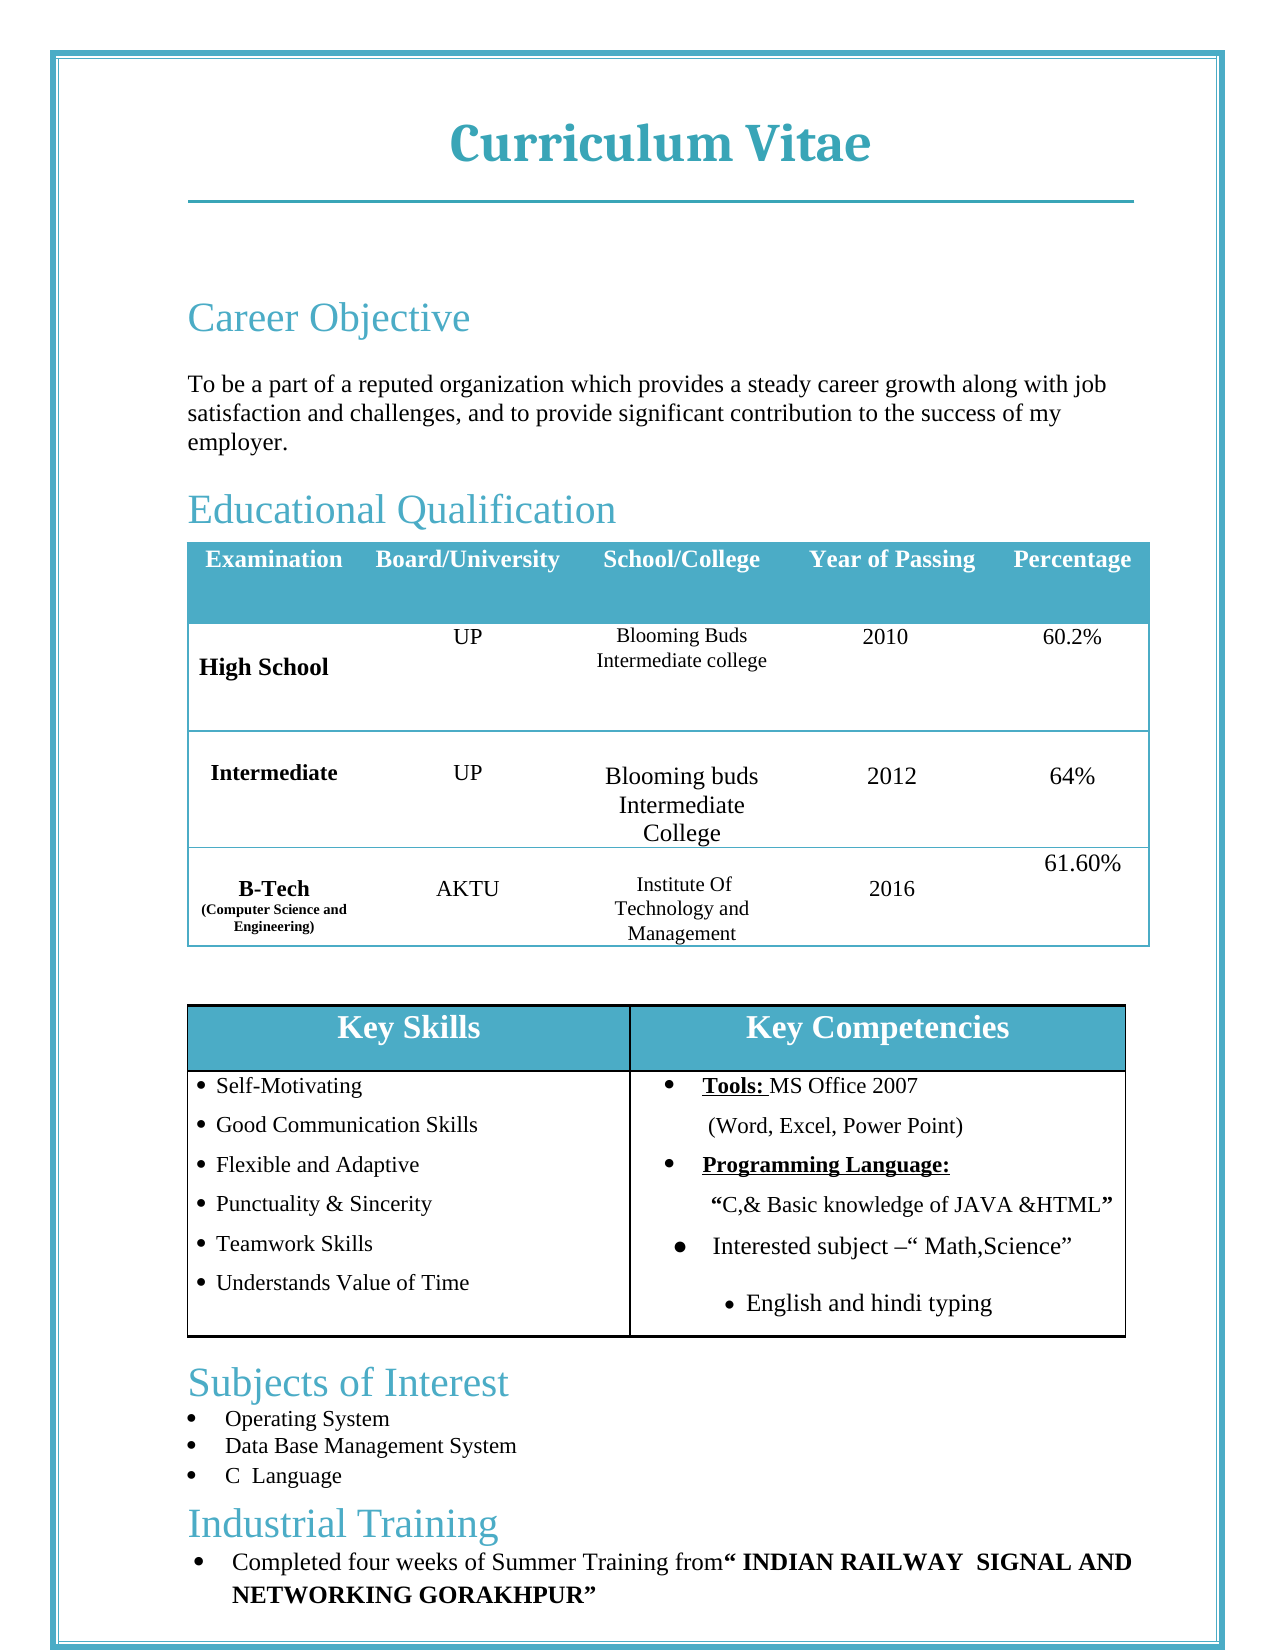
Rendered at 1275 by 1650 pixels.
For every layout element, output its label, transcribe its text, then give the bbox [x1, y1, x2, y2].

text Educational Qualification [187, 484, 1134, 532]
table_cell Tools: MS Office 2007 (Word, Excel, Power Point) Programming Language: “C,& Basic knowledge of JAVA &HTML” ● Interested subject –“ Math,Science” • English and hindi typing [631, 1072, 1125, 1335]
table_header Examination [189, 544, 360, 621]
table_cell B-Tech (Computer Science and Engineering) [189, 848, 360, 944]
text To be a part of a reputed organization which provides a steady career growth along with job satisfaction and challenges, and to provide significant contribution to the success of my employer. [187, 369, 1134, 456]
list Data Base Management System [187, 1432, 623, 1458]
list C Language [187, 1462, 623, 1488]
table_header Key Competencies [631, 1007, 1125, 1070]
table_cell 2010 [788, 624, 995, 730]
table_cell UP [360, 624, 575, 730]
table_header Key Skills [188, 1007, 629, 1070]
table_cell High School [189, 624, 360, 730]
text Career Objective [187, 292, 1134, 340]
table_cell Blooming buds Intermediate College [575, 732, 788, 847]
table_cell 2012 [788, 732, 995, 847]
table_cell 60.2% [995, 624, 1148, 730]
table_cell Intermediate [189, 732, 360, 847]
table_cell 64% [995, 732, 1148, 847]
list Completed four weeks of Summer Training from“ INDIAN RAILWAY SIGNAL AND NETWORKING GORAKHPUR” [194, 1547, 1134, 1608]
text Subjects of Interest [187, 1357, 1134, 1405]
table_cell Blooming Buds Intermediate college [575, 624, 788, 730]
title Curriculum Vitae [187, 112, 1134, 203]
text Industrial Training [187, 1499, 1134, 1547]
table_cell UP [360, 732, 575, 847]
table_header Board/University [360, 544, 575, 621]
table_header School/College [575, 544, 788, 621]
list Operating System [187, 1405, 623, 1432]
table_cell Institute Of Technology and Management [575, 848, 788, 944]
table_cell Self-Motivating Good Communication Skills Flexible and Adaptive Punctuality & Sincerity Teamwork Skills Understands Value of Time [188, 1072, 629, 1335]
table_header Percentage [995, 544, 1148, 621]
table_cell AKTU [360, 848, 575, 944]
table_header Year of Passing [788, 544, 995, 621]
table_cell 61.60% [995, 848, 1148, 944]
table_cell 2016 [788, 848, 995, 944]
